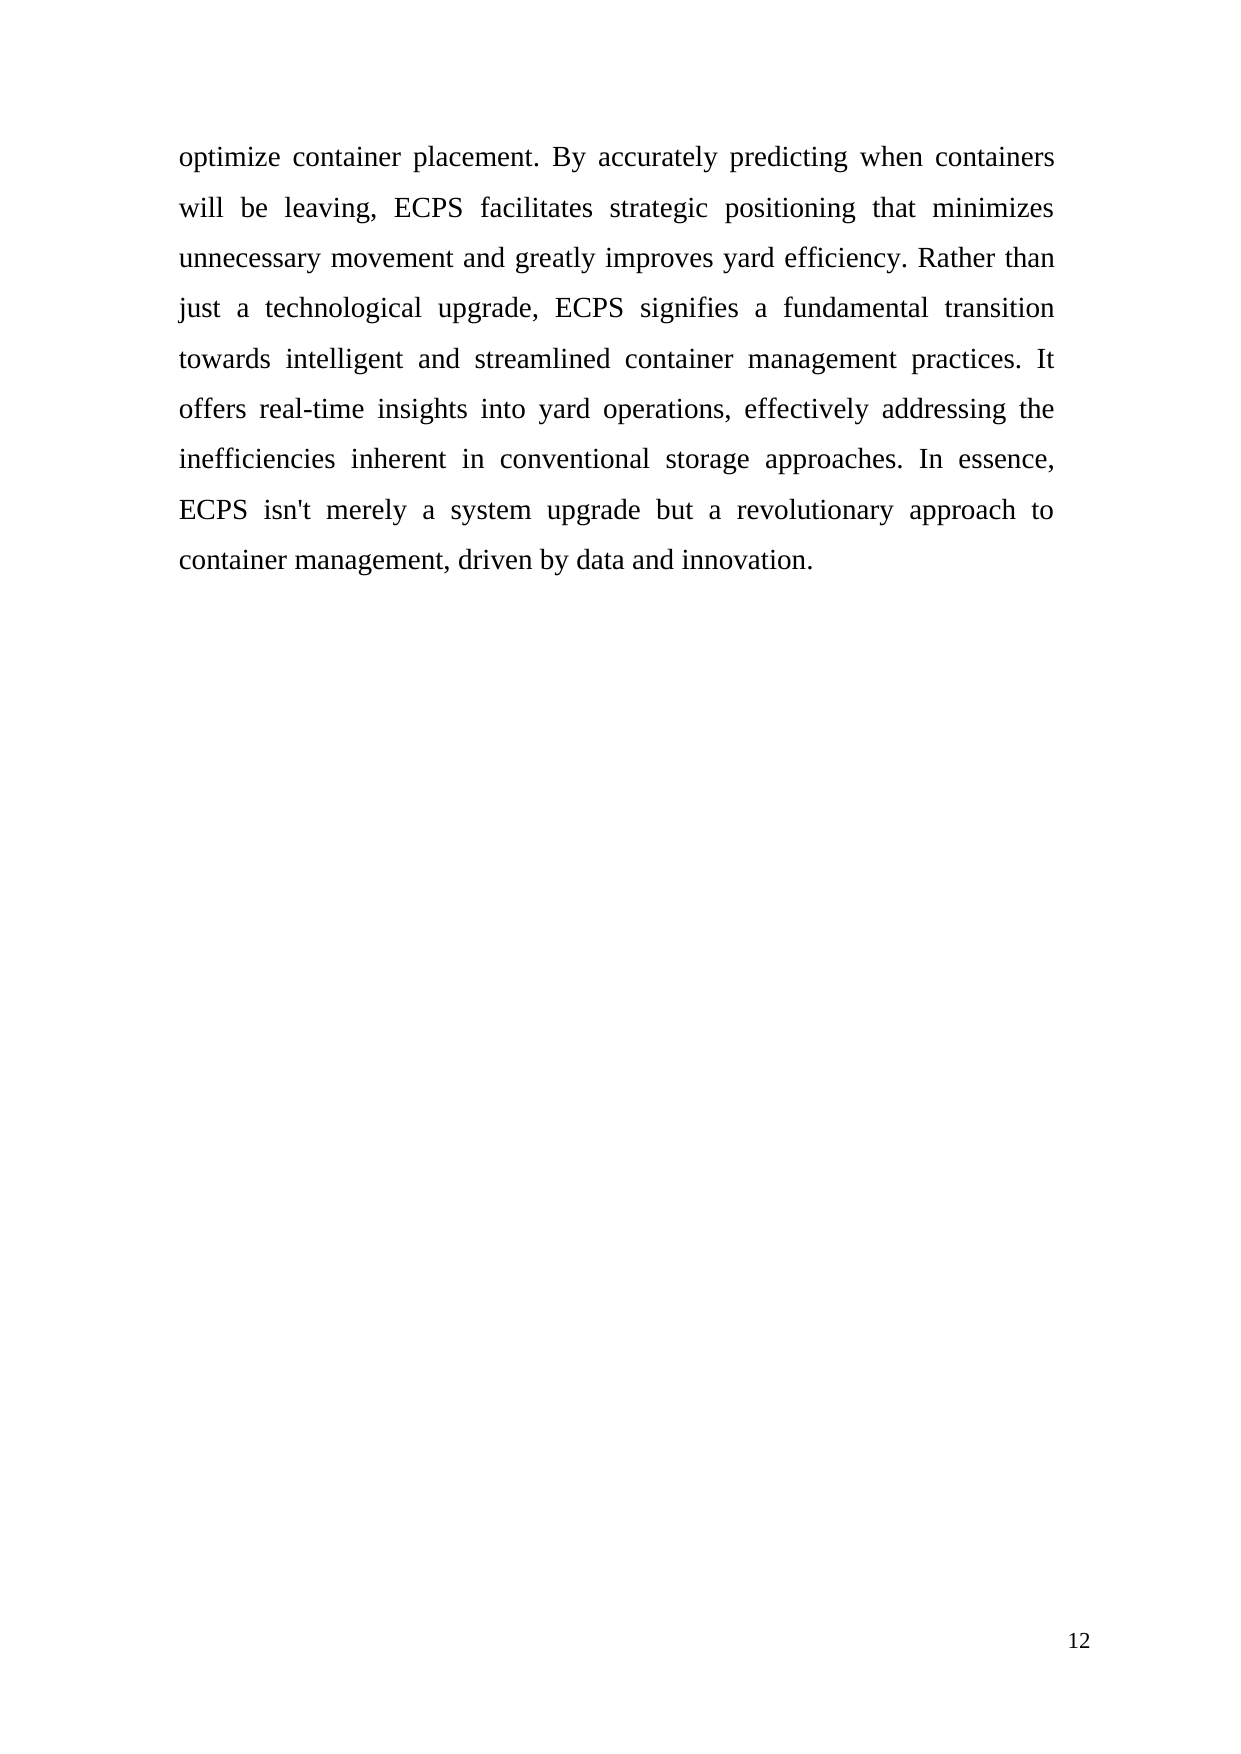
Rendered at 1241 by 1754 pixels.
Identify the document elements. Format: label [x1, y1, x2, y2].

text [94, 139, 1055, 576]
